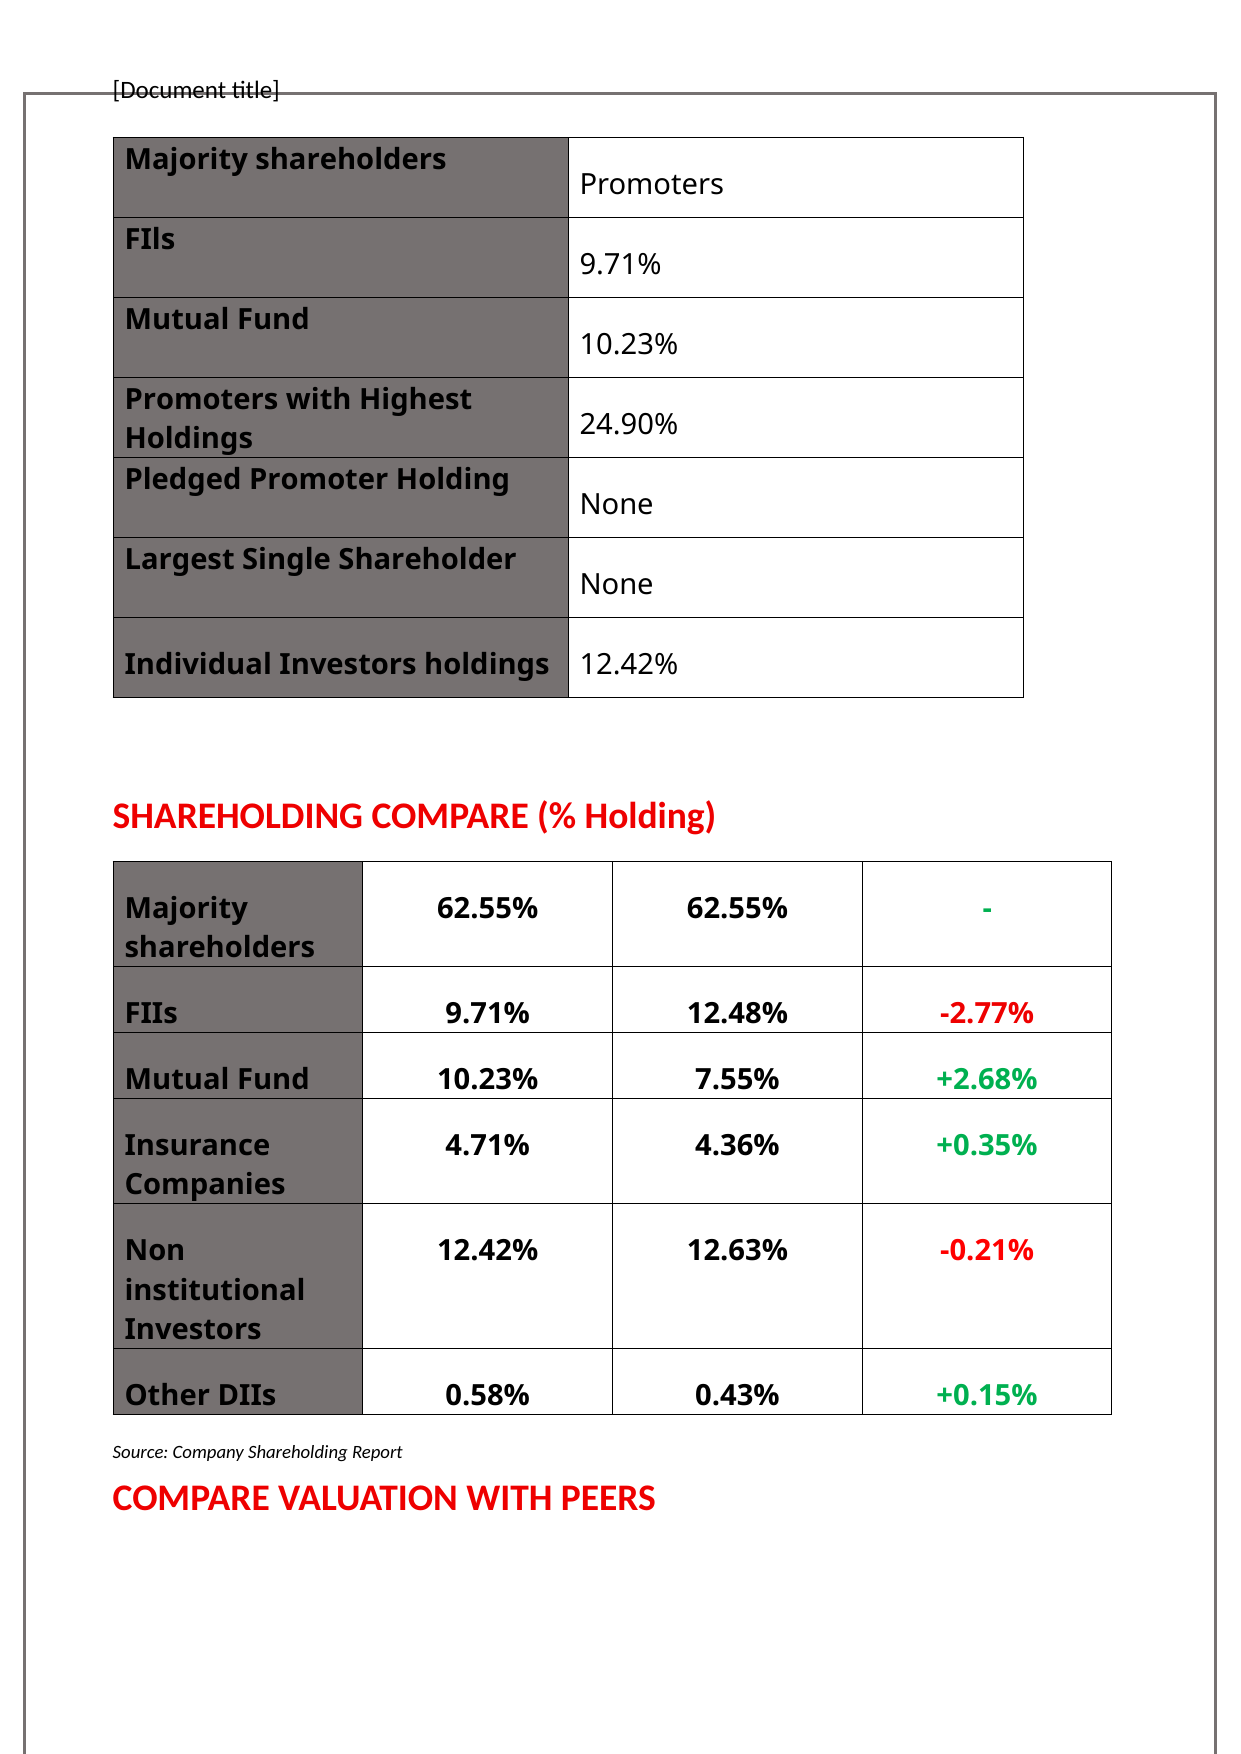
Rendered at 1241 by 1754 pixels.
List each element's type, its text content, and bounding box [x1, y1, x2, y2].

table_cell -2.77% [863, 967, 1111, 1032]
text Source: Company Shareholding Report [112, 1440, 1128, 1463]
table_cell -0.21% [863, 1204, 1111, 1348]
table_cell Other DIIs [114, 1349, 362, 1414]
table_header Majority shareholders [114, 138, 568, 217]
text SHAREHOLDING COMPARE (% Holding) [112, 792, 1128, 838]
table_header 62.55% [613, 862, 862, 966]
table_header - [863, 862, 1111, 966]
table_header 62.55% [363, 862, 612, 966]
text COMPARE VALUATION WITH PEERS [112, 1474, 1128, 1520]
table_cell Largest Single Shareholder [114, 538, 568, 617]
table_cell 0.43% [613, 1349, 862, 1414]
table_cell 0.58% [363, 1349, 612, 1414]
table_cell 12.63% [613, 1204, 862, 1348]
table_cell Mutual Fund [114, 298, 568, 377]
table_cell +2.68% [863, 1033, 1111, 1098]
table_cell None [569, 538, 1023, 617]
table_cell +0.15% [863, 1349, 1111, 1414]
table_cell Individual Investors holdings [114, 618, 568, 697]
table_header Promoters [569, 138, 1023, 217]
table_cell 4.36% [613, 1099, 862, 1203]
table_cell Insurance Companies [114, 1099, 362, 1203]
table_cell 4.71% [363, 1099, 612, 1203]
table_cell 9.71% [363, 967, 612, 1032]
table_cell 12.42% [363, 1204, 612, 1348]
table_header Majority shareholders [114, 862, 362, 966]
table_cell 9.71% [569, 218, 1023, 297]
table_cell 10.23% [569, 298, 1023, 377]
table_cell 10.23% [363, 1033, 612, 1098]
table_cell Pledged Promoter Holding [114, 458, 568, 537]
table_cell 12.48% [613, 967, 862, 1032]
table_cell Mutual Fund [114, 1033, 362, 1098]
table_cell +0.35% [863, 1099, 1111, 1203]
table_cell Non institutional Investors [114, 1204, 362, 1348]
table_cell FIIs [114, 967, 362, 1032]
table_cell 7.55% [613, 1033, 862, 1098]
table_cell FIls [114, 218, 568, 297]
table_cell 12.42% [569, 618, 1023, 697]
table_cell None [569, 458, 1023, 537]
table_cell 24.90% [569, 378, 1023, 457]
table_cell Promoters with Highest Holdings [114, 378, 568, 457]
